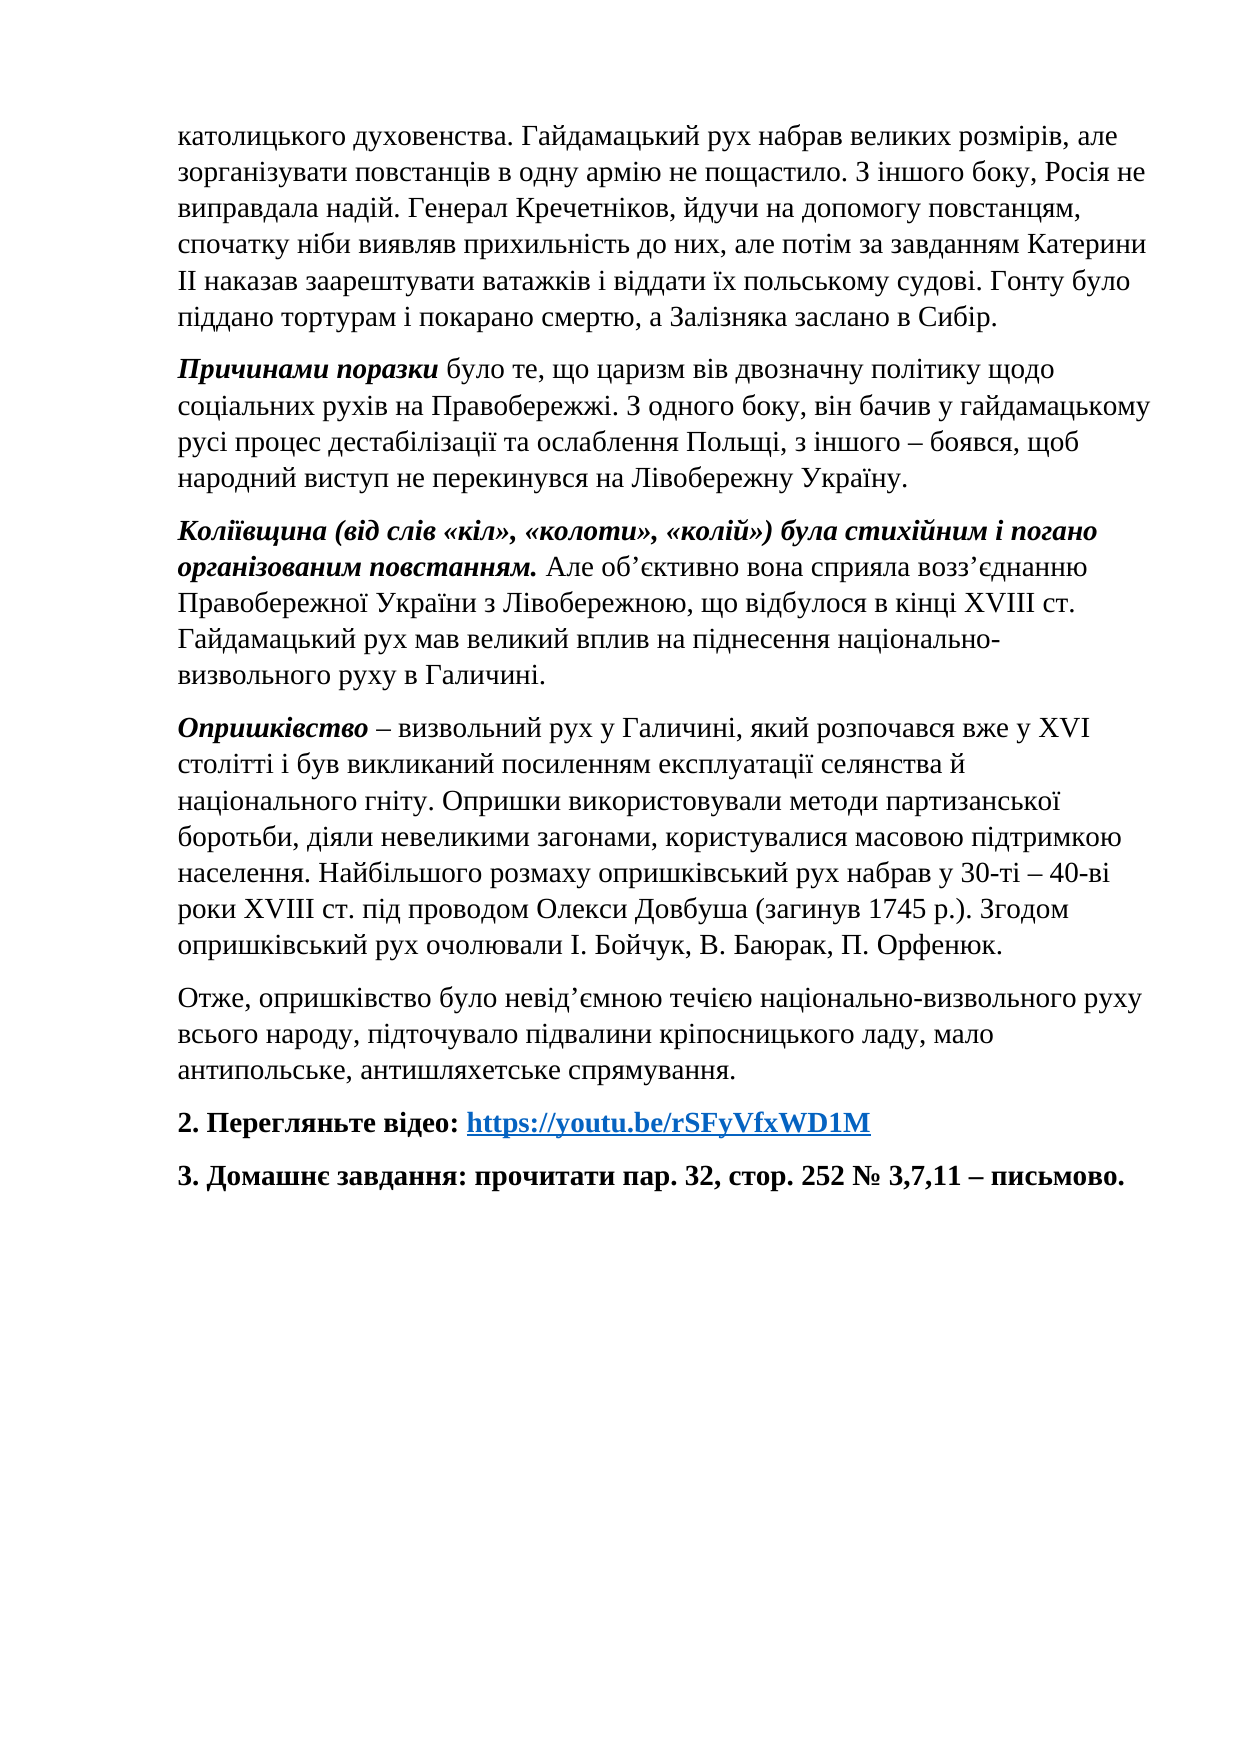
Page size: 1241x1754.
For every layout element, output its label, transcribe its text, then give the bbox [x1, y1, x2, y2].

text Опришківство – визвольний рух у Галичині, який розпочався вже у ХVІ столітті і був викликаний посиленням експлуатації селянства й національного гніту. Опришки використовували методи партизанської боротьби, діяли невеликими загонами, користувалися масовою підтримкою населення. Найбільшого розмаху опришківський рух набрав у 30-ті – 40-ві роки ХVІІІ ст. під проводом Олекси Довбуша (загинув 1745 р.). Згодом опришківський рух очолювали І. Бойчук, В. Баюрак, П. Орфенюк. [177, 710, 1152, 961]
text Отже, опришківство було невід’ємною течією національно-визвольного руху всього народу, підточувало підвалини кріпосницького ладу, мало антипольське, антишляхетське спрямування. [177, 980, 1152, 1086]
text 2. Перегляньте відео: https://youtu.be/rSFyVfxWD1M [177, 1105, 1152, 1139]
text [177, 118, 1152, 332]
text Причинами поразки було те, що царизм вів двозначну політику щодо соціальних рухів на Правобережжі. З одного боку, він бачив у гайдамацькому русі процес дестабілізації та ослаблення Польщі, з іншого – боявся, щоб народний виступ не перекинувся на Лівобережну Україну. [177, 352, 1152, 494]
text 3. Домашнє завдання: прочитати пар. 32, стор. 252 № 3,7,11 – письмово. [177, 1158, 1152, 1191]
text Коліївщина (від слів «кіл», «колоти», «колій») була стихійним і погано організованим повстанням. Але об’єктивно вона сприяла возз’єднанню Правобережної України з Лівобережною, що відбулося в кінці XVIII ст. Гайдамацький рух мав великий вплив на піднесення національно-визвольного руху в Галичині. [177, 513, 1152, 691]
